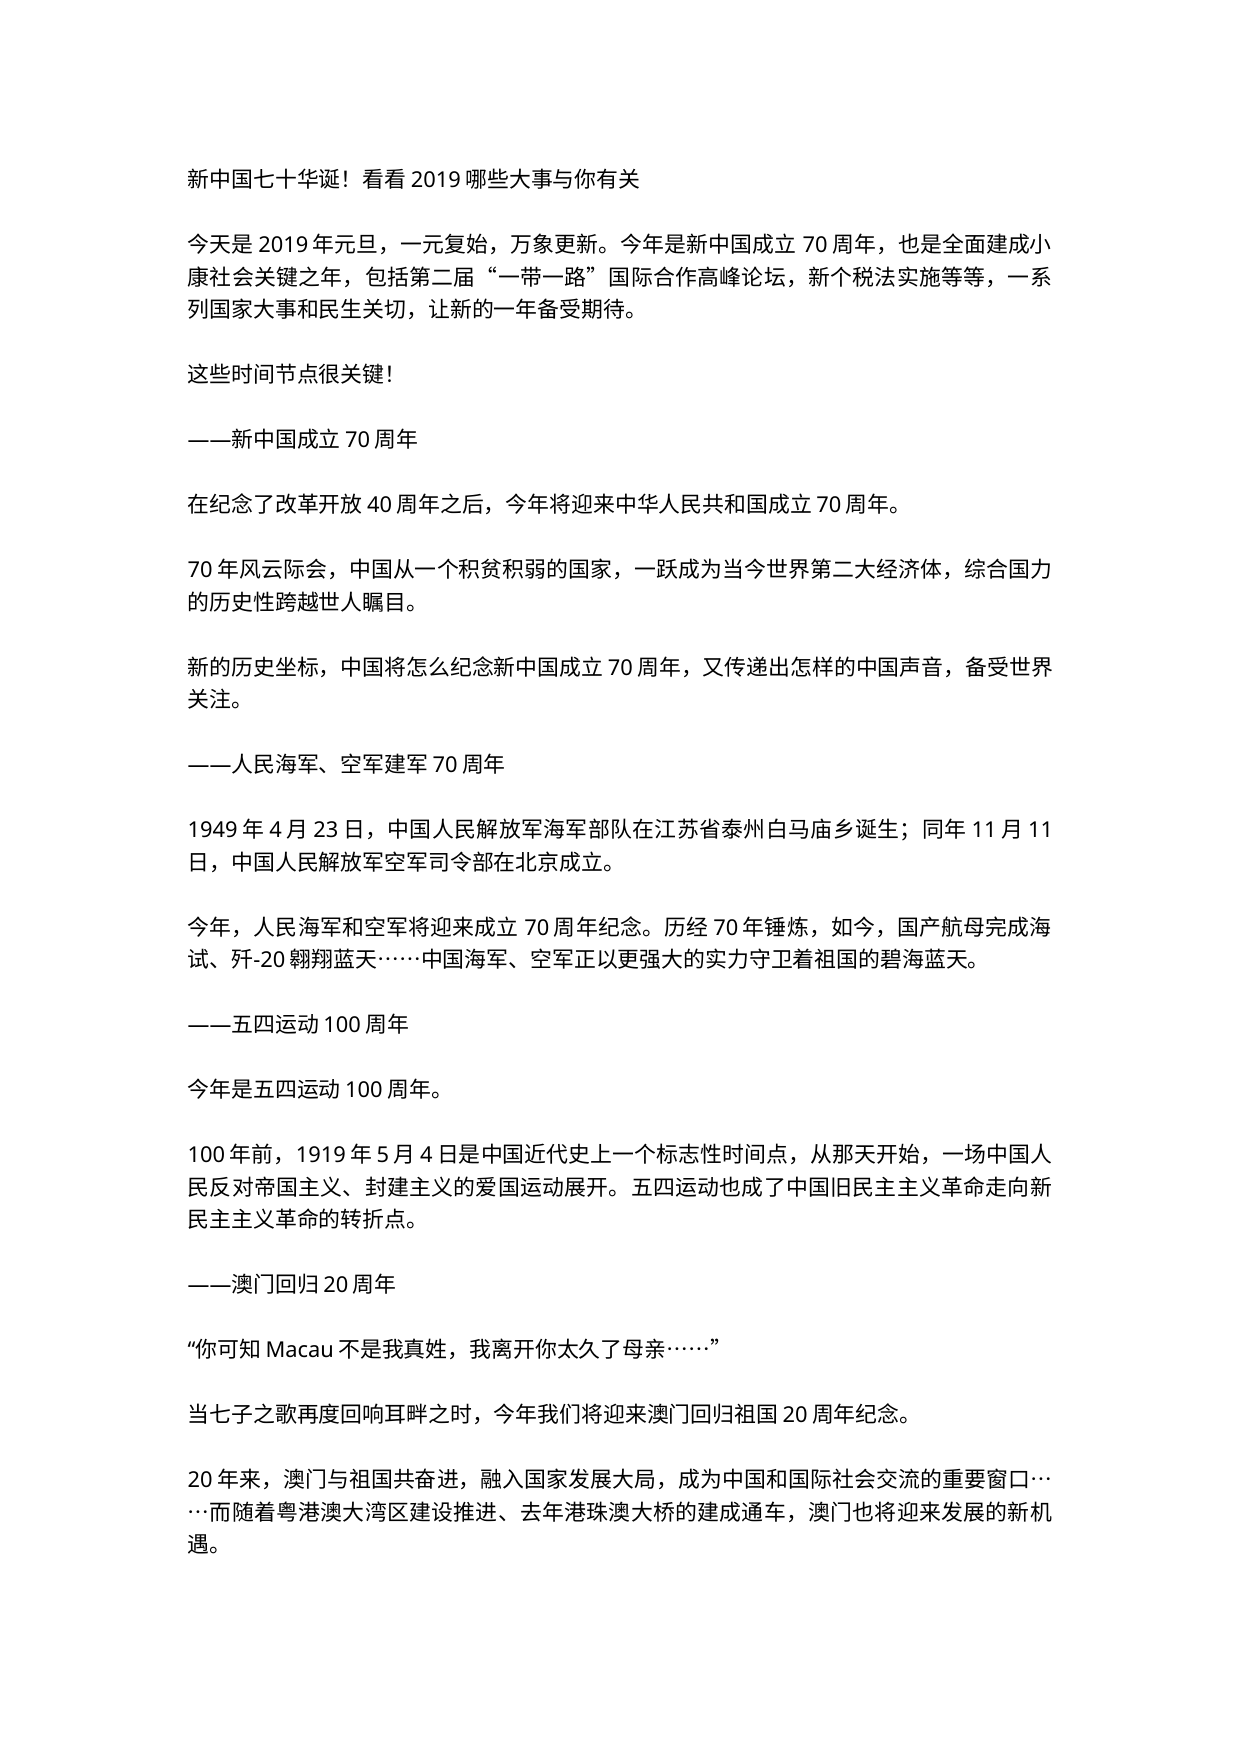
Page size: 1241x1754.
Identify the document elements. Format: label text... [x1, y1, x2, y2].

text 在纪念了改革开放40周年之后，今年将迎来中华人民共和国成立70周年。 [187, 487, 1053, 519]
text 20年来，澳门与祖国共奋进，融入国家发展大局，成为中国和国际社会交流的重要窗口……而随着粤港澳大湾区建设推进、去年港珠澳大桥的建成通车，澳门也将迎来发展的新机遇。 [187, 1462, 1053, 1559]
text “你可知Macau不是我真姓，我离开你太久了母亲……” [187, 1332, 1053, 1364]
text ——五四运动100周年 [187, 1007, 1053, 1039]
text ——人民海军、空军建军70周年 [187, 747, 1053, 779]
text 1949年4月23日，中国人民解放军海军部队在江苏省泰州白马庙乡诞生；同年11月11日，中国人民解放军空军司令部在北京成立。 [187, 812, 1053, 877]
text 100年前，1919年5月4日是中国近代史上一个标志性时间点，从那天开始，一场中国人民反对帝国主义、封建主义的爱国运动展开。五四运动也成了中国旧民主主义革命走向新民主主义革命的转折点。 [187, 1137, 1053, 1234]
text 这些时间节点很关键！ [187, 357, 1053, 389]
text 新中国七十华诞！看看2019哪些大事与你有关 [187, 162, 1053, 194]
text 今年，人民海军和空军将迎来成立70周年纪念。历经70年锤炼，如今，国产航母完成海试、歼-20翱翔蓝天……中国海军、空军正以更强大的实力守卫着祖国的碧海蓝天。 [187, 909, 1053, 974]
text ——新中国成立70周年 [187, 422, 1053, 454]
text 70年风云际会，中国从一个积贫积弱的国家，一跃成为当今世界第二大经济体，综合国力的历史性跨越世人瞩目。 [187, 552, 1053, 617]
text 当七子之歌再度回响耳畔之时，今年我们将迎来澳门回归祖国20周年纪念。 [187, 1397, 1053, 1429]
text ——澳门回归20周年 [187, 1267, 1053, 1299]
text 新的历史坐标，中国将怎么纪念新中国成立70周年，又传递出怎样的中国声音，备受世界关注。 [187, 649, 1053, 714]
text 今年是五四运动100周年。 [187, 1072, 1053, 1104]
text 今天是2019年元旦，一元复始，万象更新。今年是新中国成立70周年，也是全面建成小康社会关键之年，包括第二届“一带一路”国际合作高峰论坛，新个税法实施等等，一系列国家大事和民生关切，让新的一年备受期待。 [187, 227, 1053, 324]
